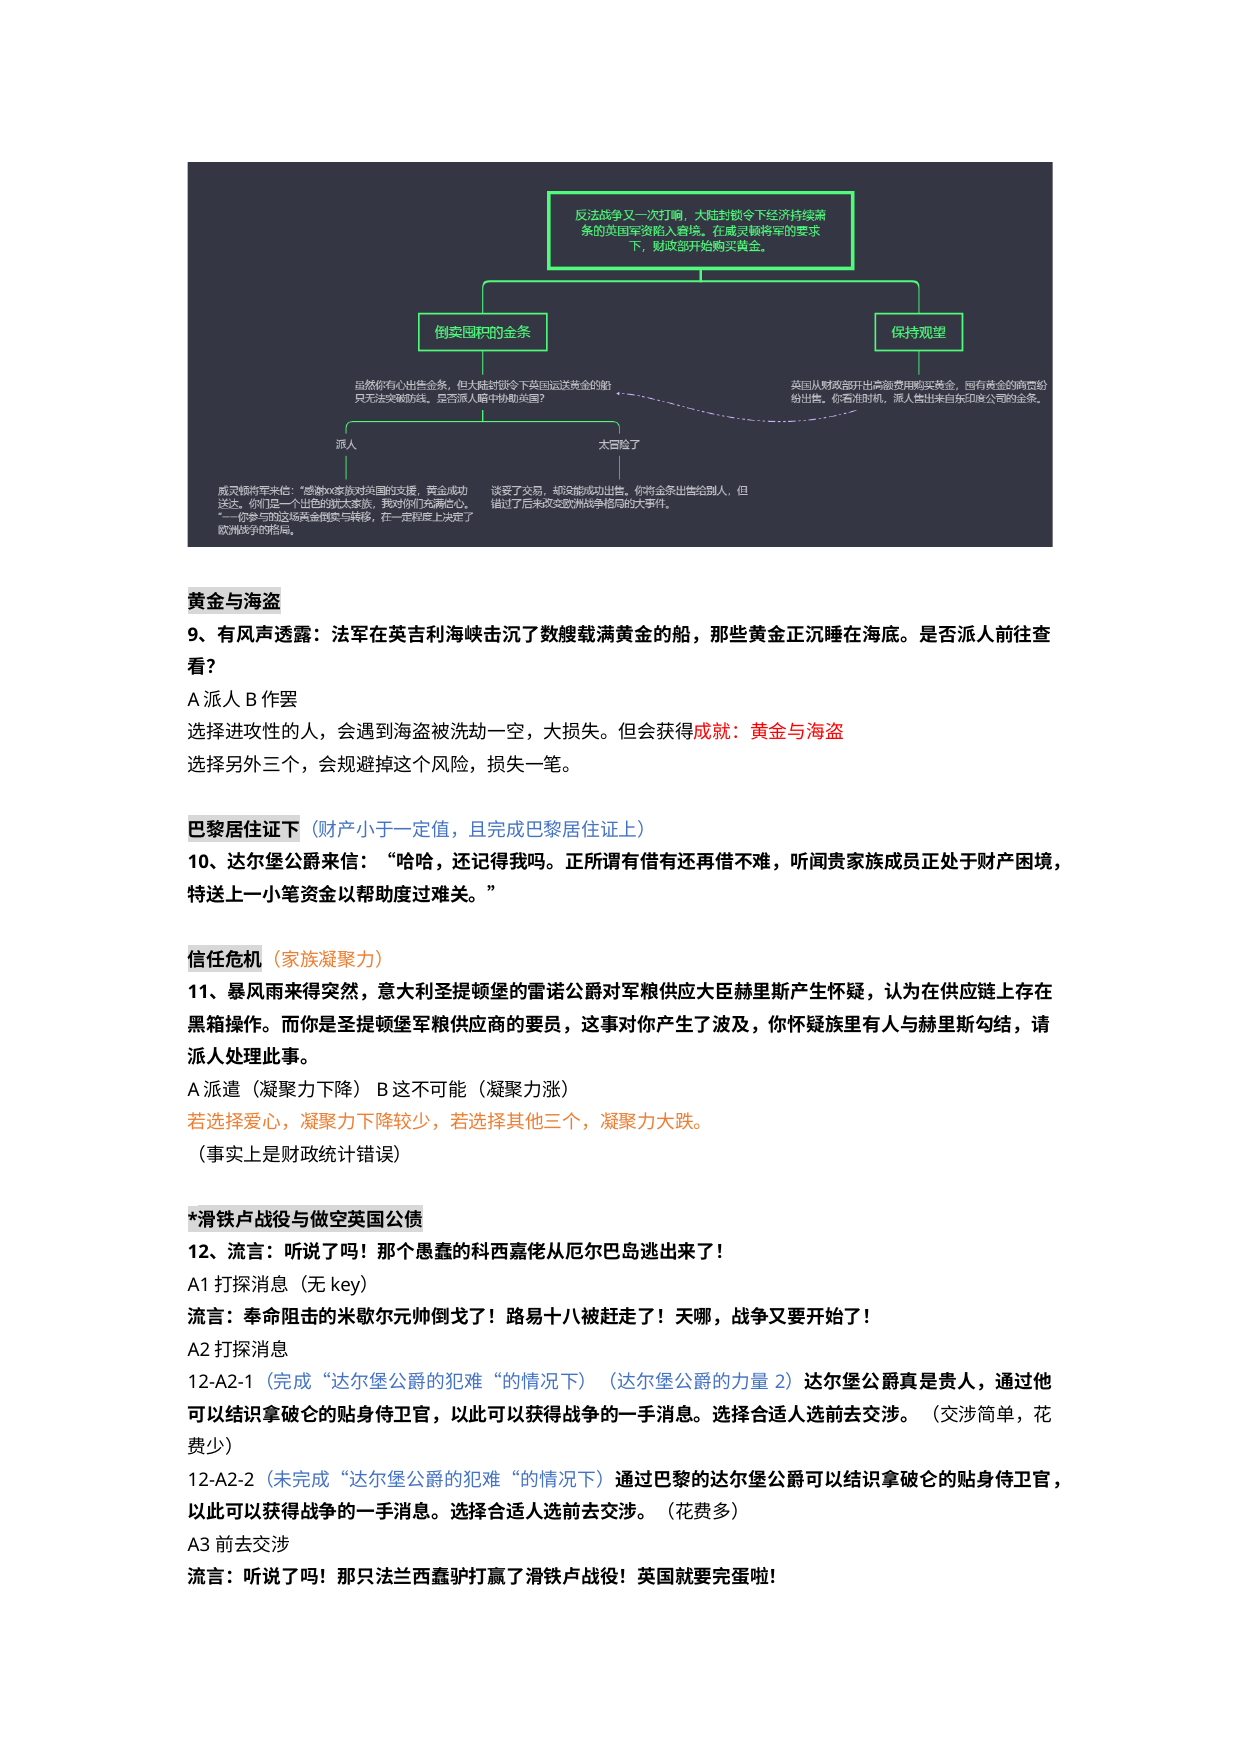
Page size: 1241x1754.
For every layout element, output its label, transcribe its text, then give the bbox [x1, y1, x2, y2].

text 若选择爱心，凝聚力下降较少，若选择其他三个，凝聚力大跌。 [187, 1104, 1053, 1137]
text 12、流言：听说了吗！那个愚蠢的科西嘉佬从厄尔巴岛逃出来了！ [187, 1234, 1053, 1267]
text 流言：听说了吗！那只法兰西蠢驴打赢了滑铁卢战役！英国就要完蛋啦！ [187, 1559, 1053, 1592]
picture [187, 162, 1053, 547]
text A派人 B作罢 [187, 682, 1053, 714]
text 选择进攻性的人，会遇到海盗被洗劫一空，大损失。但会获得成就：黄金与海盗 [187, 714, 1053, 747]
text A2打探消息 [187, 1332, 1053, 1364]
text *滑铁卢战役与做空英国公债 [187, 1202, 1053, 1234]
text 信任危机（家族凝聚力） [187, 942, 1053, 974]
text 选择另外三个，会规避掉这个风险，损失一笔。 [187, 747, 1053, 779]
text 12-A2-1（完成“达尔堡公爵的犯难“的情况下）（达尔堡公爵的力量2）达尔堡公爵真是贵人，通过他可以结识拿破仑的贴身侍卫官，以此可以获得战争的一手消息。选择合适人选前去交涉。（交涉简单，花费少） [187, 1364, 1053, 1462]
text 12-A2-2（未完成“达尔堡公爵的犯难“的情况下）通过巴黎的达尔堡公爵可以结识拿破仑的贴身侍卫官，以此可以获得战争的一手消息。选择合适人选前去交涉。（花费多） [187, 1462, 1053, 1527]
text A1打探消息（无key） [187, 1267, 1053, 1299]
text 黄金与海盗 [187, 584, 1053, 617]
text （事实上是财政统计错误） [187, 1137, 1053, 1169]
text A派遣（凝聚力下降） B这不可能（凝聚力涨） [187, 1072, 1053, 1104]
text 巴黎居住证下（财产小于一定值，且完成巴黎居住证上） [187, 812, 1053, 844]
text A3 前去交涉 [187, 1527, 1053, 1559]
text 10、达尔堡公爵来信：“哈哈，还记得我吗。正所谓有借有还再借不难，听闻贵家族成员正处于财产困境，特送上一小笔资金以帮助度过难关。” [187, 844, 1053, 909]
text 11、暴风雨来得突然，意大利圣提顿堡的雷诺公爵对军粮供应大臣赫里斯产生怀疑，认为在供应链上存在黑箱操作。而你是圣提顿堡军粮供应商的要员，这事对你产生了波及，你怀疑族里有人与赫里斯勾结，请派人处理此事。 [187, 974, 1053, 1072]
text 9、有风声透露：法军在英吉利海峡击沉了数艘载满黄金的船，那些黄金正沉睡在海底。是否派人前往查看？ [187, 617, 1053, 682]
text 流言：奉命阻击的米歇尔元帅倒戈了！路易十八被赶走了！天哪，战争又要开始了！ [187, 1299, 1053, 1332]
